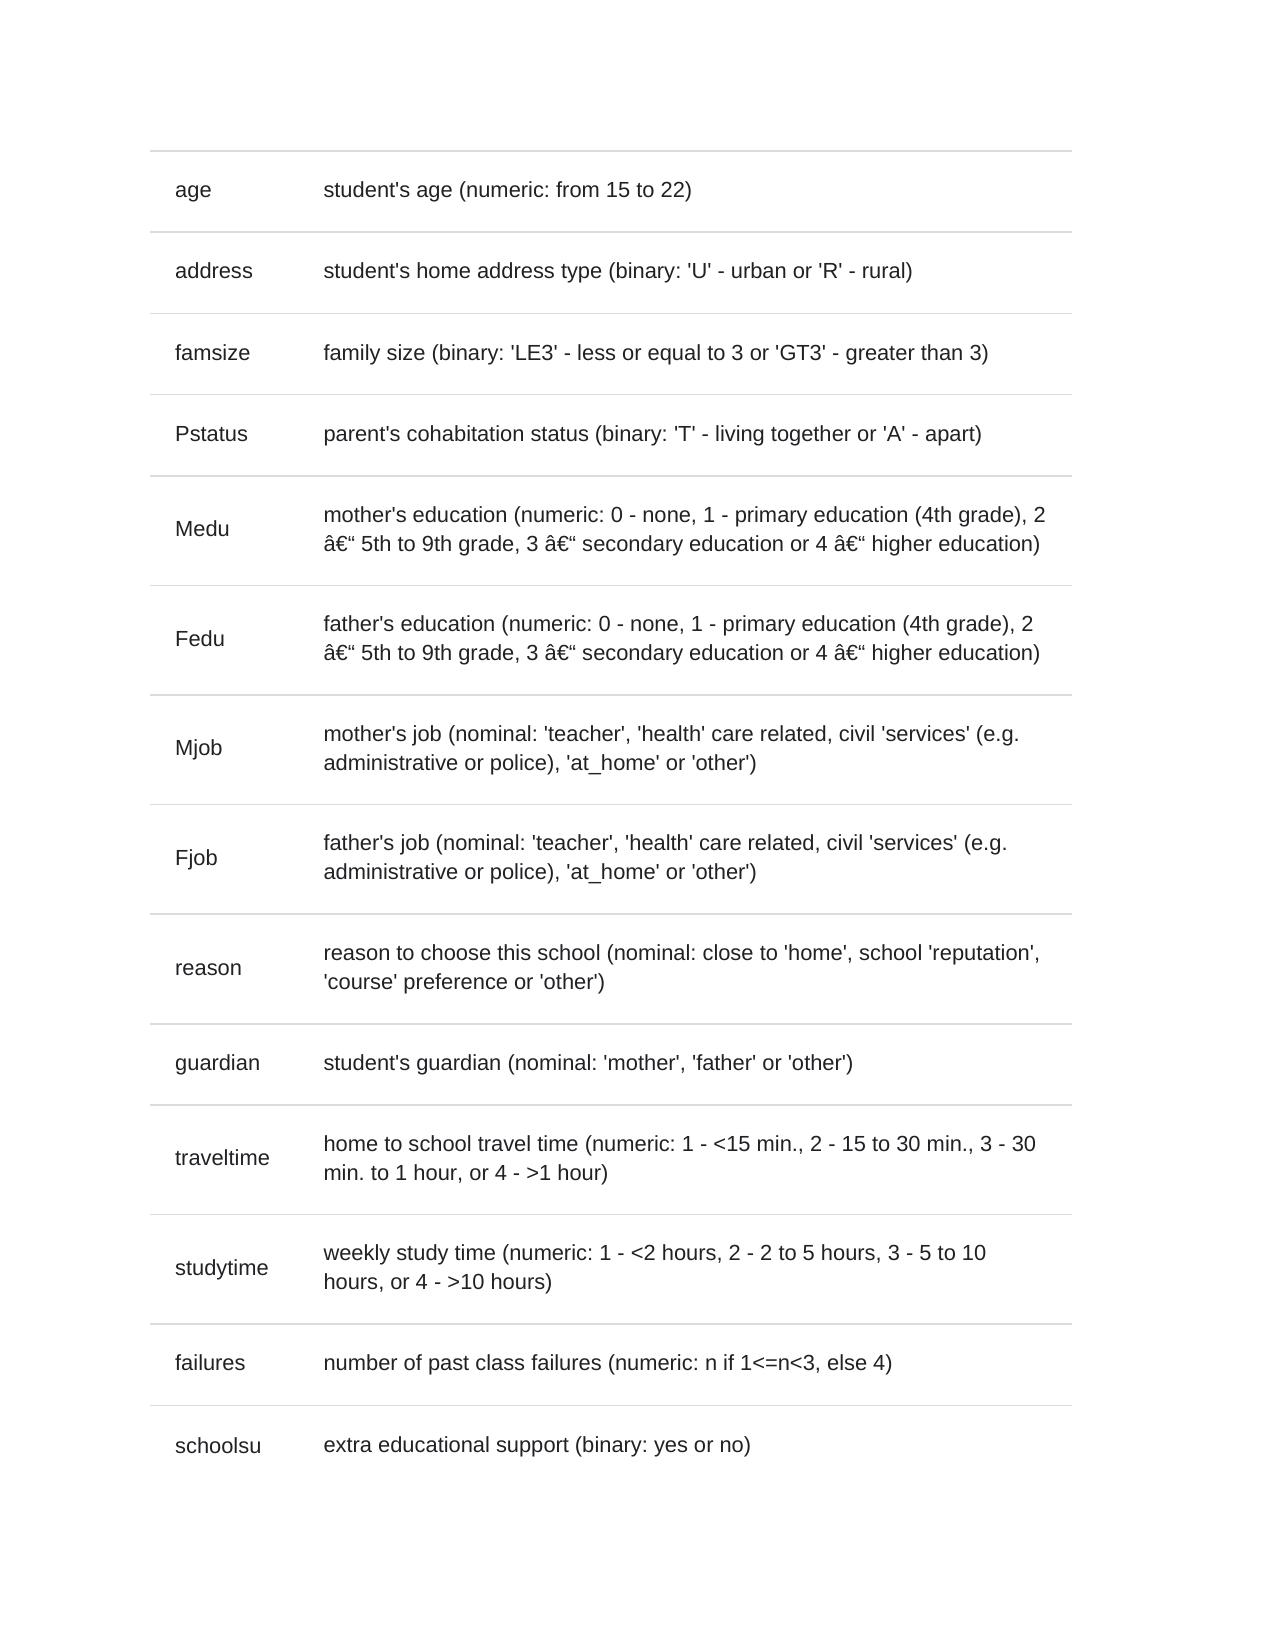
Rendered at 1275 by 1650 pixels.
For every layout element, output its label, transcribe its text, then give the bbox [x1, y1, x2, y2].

table_cell famsize [150, 314, 298, 394]
table_cell traveltime [150, 1106, 298, 1214]
table_cell age [150, 152, 298, 231]
table_cell studytime [150, 1215, 298, 1323]
table_cell Pstatus [150, 395, 298, 475]
table_cell reason [150, 915, 298, 1023]
table_cell father's job (nominal: 'teacher', 'health' care related, civil 'services' (e.g. administrative or police), 'at_home' or 'other') [298, 805, 1072, 913]
table_cell weekly study time (numeric: 1 - <2 hours, 2 - 2 to 5 hours, 3 - 5 to 10 hours, or 4 - >10 hours) [298, 1215, 1072, 1323]
table_cell address [150, 233, 298, 312]
table_cell father's education (numeric: 0 - none, 1 - primary education (4th grade), 2 â€“ 5th to 9th grade, 3 â€“ secondary education or 4 â€“ higher education) [298, 586, 1072, 694]
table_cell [298, 1406, 1072, 1486]
table_cell student's home address type (binary: 'U' - urban or 'R' - rural) [298, 233, 1072, 312]
table_cell mother's job (nominal: 'teacher', 'health' care related, civil 'services' (e.g. administrative or police), 'at_home' or 'other') [298, 696, 1072, 804]
table_cell mother's education (numeric: 0 - none, 1 - primary education (4th grade), 2 â€“ 5th to 9th grade, 3 â€“ secondary education or 4 â€“ higher education) [298, 477, 1072, 584]
table_cell Fedu [150, 586, 298, 694]
table_cell Mjob [150, 696, 298, 804]
table_cell Medu [150, 477, 298, 584]
table_cell parent's cohabitation status (binary: 'T' - living together or 'A' - apart) [298, 395, 1072, 475]
table_cell schoolsup [150, 1406, 298, 1486]
table_cell family size (binary: 'LE3' - less or equal to 3 or 'GT3' - greater than 3) [298, 314, 1072, 394]
table_cell guardian [150, 1025, 298, 1104]
table_cell Fjob [150, 805, 298, 913]
table_cell reason to choose this school (nominal: close to 'home', school 'reputation', 'course' preference or 'other') [298, 915, 1072, 1023]
table_cell student's age (numeric: from 15 to 22) [298, 152, 1072, 231]
table_cell home to school travel time (numeric: 1 - <15 min., 2 - 15 to 30 min., 3 - 30 min. to 1 hour, or 4 - >1 hour) [298, 1106, 1072, 1214]
table_cell number of past class failures (numeric: n if 1<=n<3, else 4) [298, 1325, 1072, 1404]
table_cell student's guardian (nominal: 'mother', 'father' or 'other') [298, 1025, 1072, 1104]
table_cell failures [150, 1325, 298, 1404]
